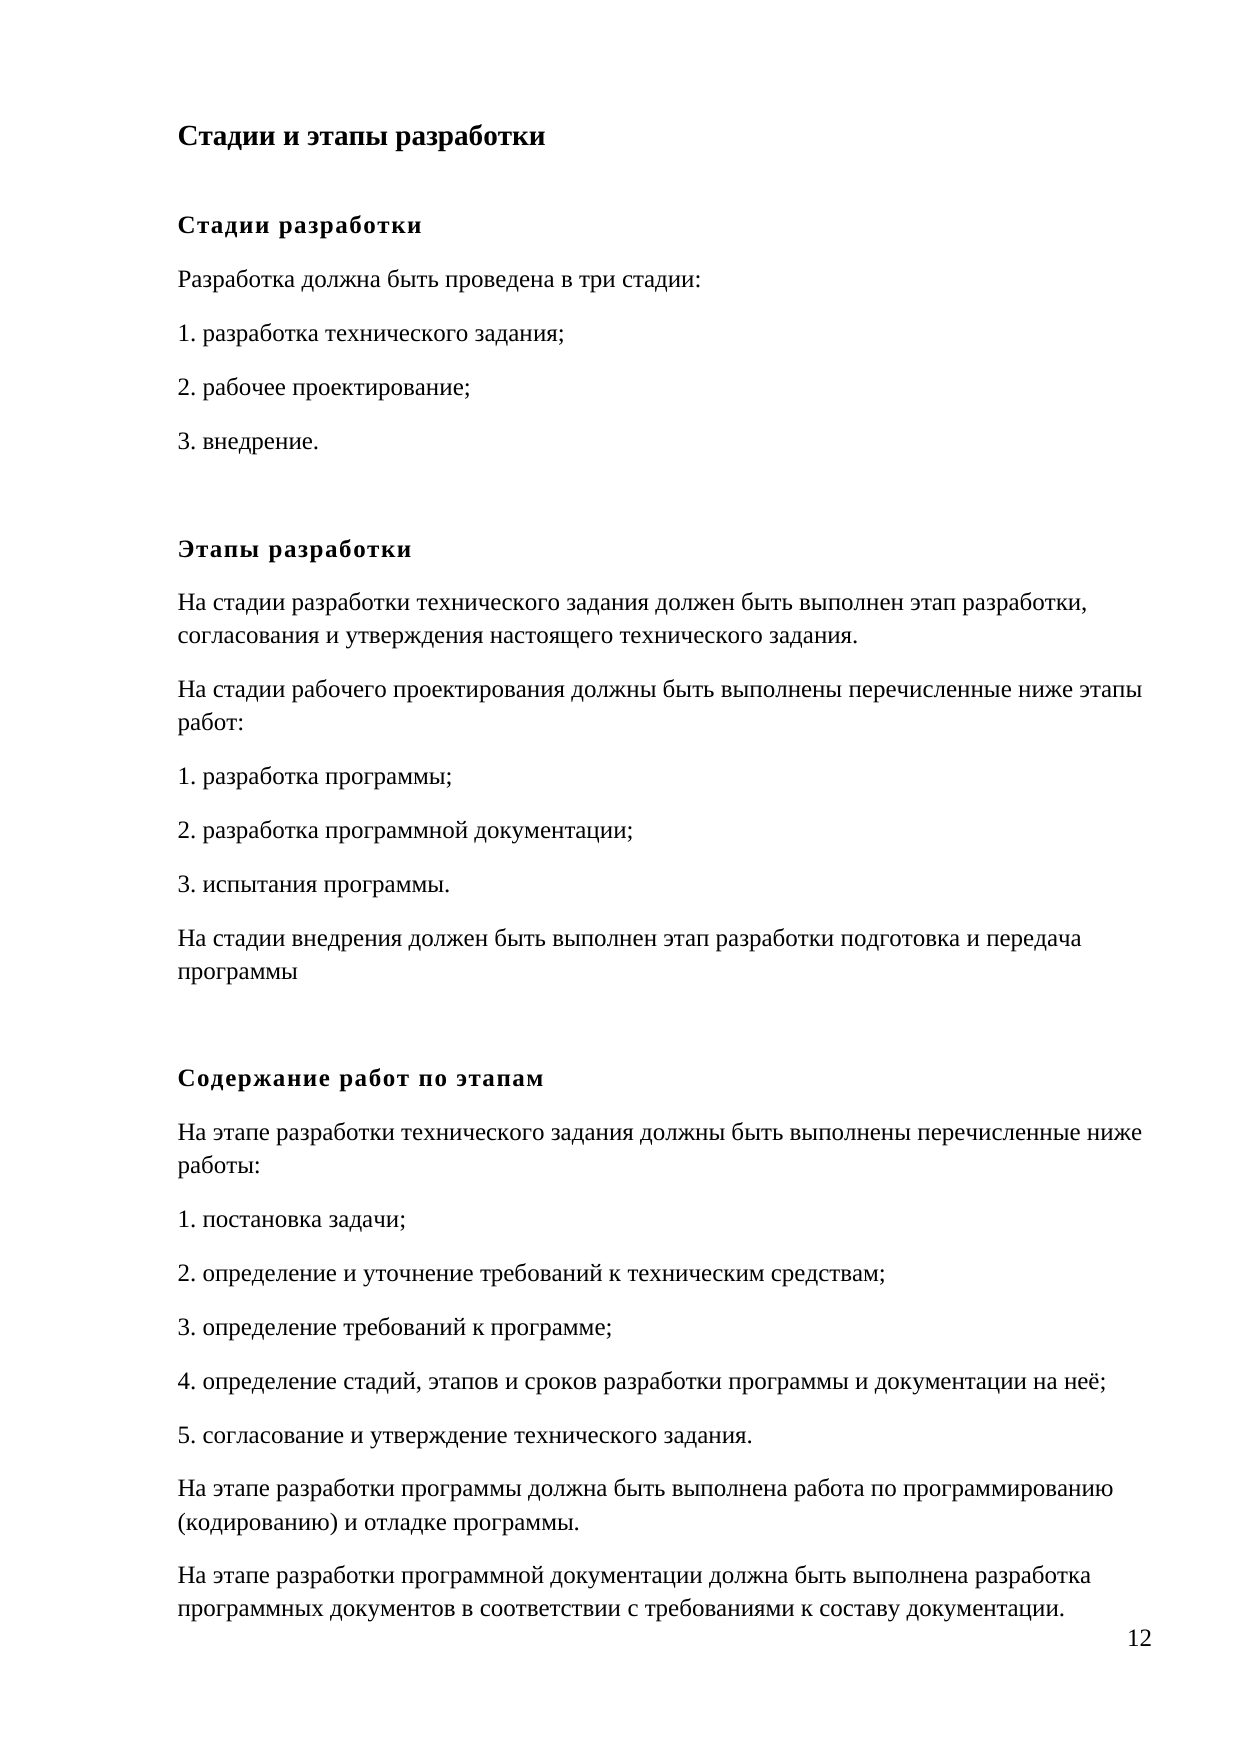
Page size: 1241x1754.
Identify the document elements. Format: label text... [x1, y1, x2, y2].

text 2. разработка программной документации; [177, 815, 1152, 844]
text На этапе разработки программной документации должна быть выполнена разработка программных документов в соответствии с требованиями к составу документации. [177, 1560, 1152, 1622]
text 2. определение и уточнение требований к техническим средствам; [177, 1258, 1152, 1287]
text На этапе разработки технического задания должны быть выполнены перечисленные ниже работы: [177, 1117, 1152, 1179]
text На стадии рабочего проектирования должны быть выполнены перечисленные ниже этапы работ: [177, 674, 1152, 736]
text 1. разработка программы; [177, 761, 1152, 790]
subtitle Стадии разработки [177, 211, 1152, 239]
text 2. рабочее проектирование; [177, 372, 1152, 401]
text 3. определение требований к программе; [177, 1312, 1152, 1341]
text 1. постановка задачи; [177, 1204, 1152, 1233]
text 1. разработка технического задания; [177, 318, 1152, 347]
text 3. испытания программы. [177, 869, 1152, 898]
text Разработка должна быть проведена в три стадии: [177, 264, 1152, 293]
text 5. согласование и утверждение технического задания. [177, 1420, 1152, 1448]
text На стадии разработки технического задания должен быть выполнен этап разработки, согласования и утверждения настоящего технического задания. [177, 587, 1152, 649]
text На этапе разработки программы должна быть выполнена работа по программированию (кодированию) и отладке программы. [177, 1473, 1152, 1535]
text 3. внедрение. [177, 426, 1152, 455]
subtitle Стадии и этапы разработки [177, 118, 1152, 152]
subtitle Содержание работ по этапам [177, 1063, 1152, 1092]
text На стадии внедрения должен быть выполнен этап разработки подготовка и передача программы [177, 923, 1152, 984]
text 4. определение стадий, этапов и сроков разработки программы и документации на неё; [177, 1366, 1152, 1394]
subtitle Этапы разработки [177, 534, 1152, 562]
